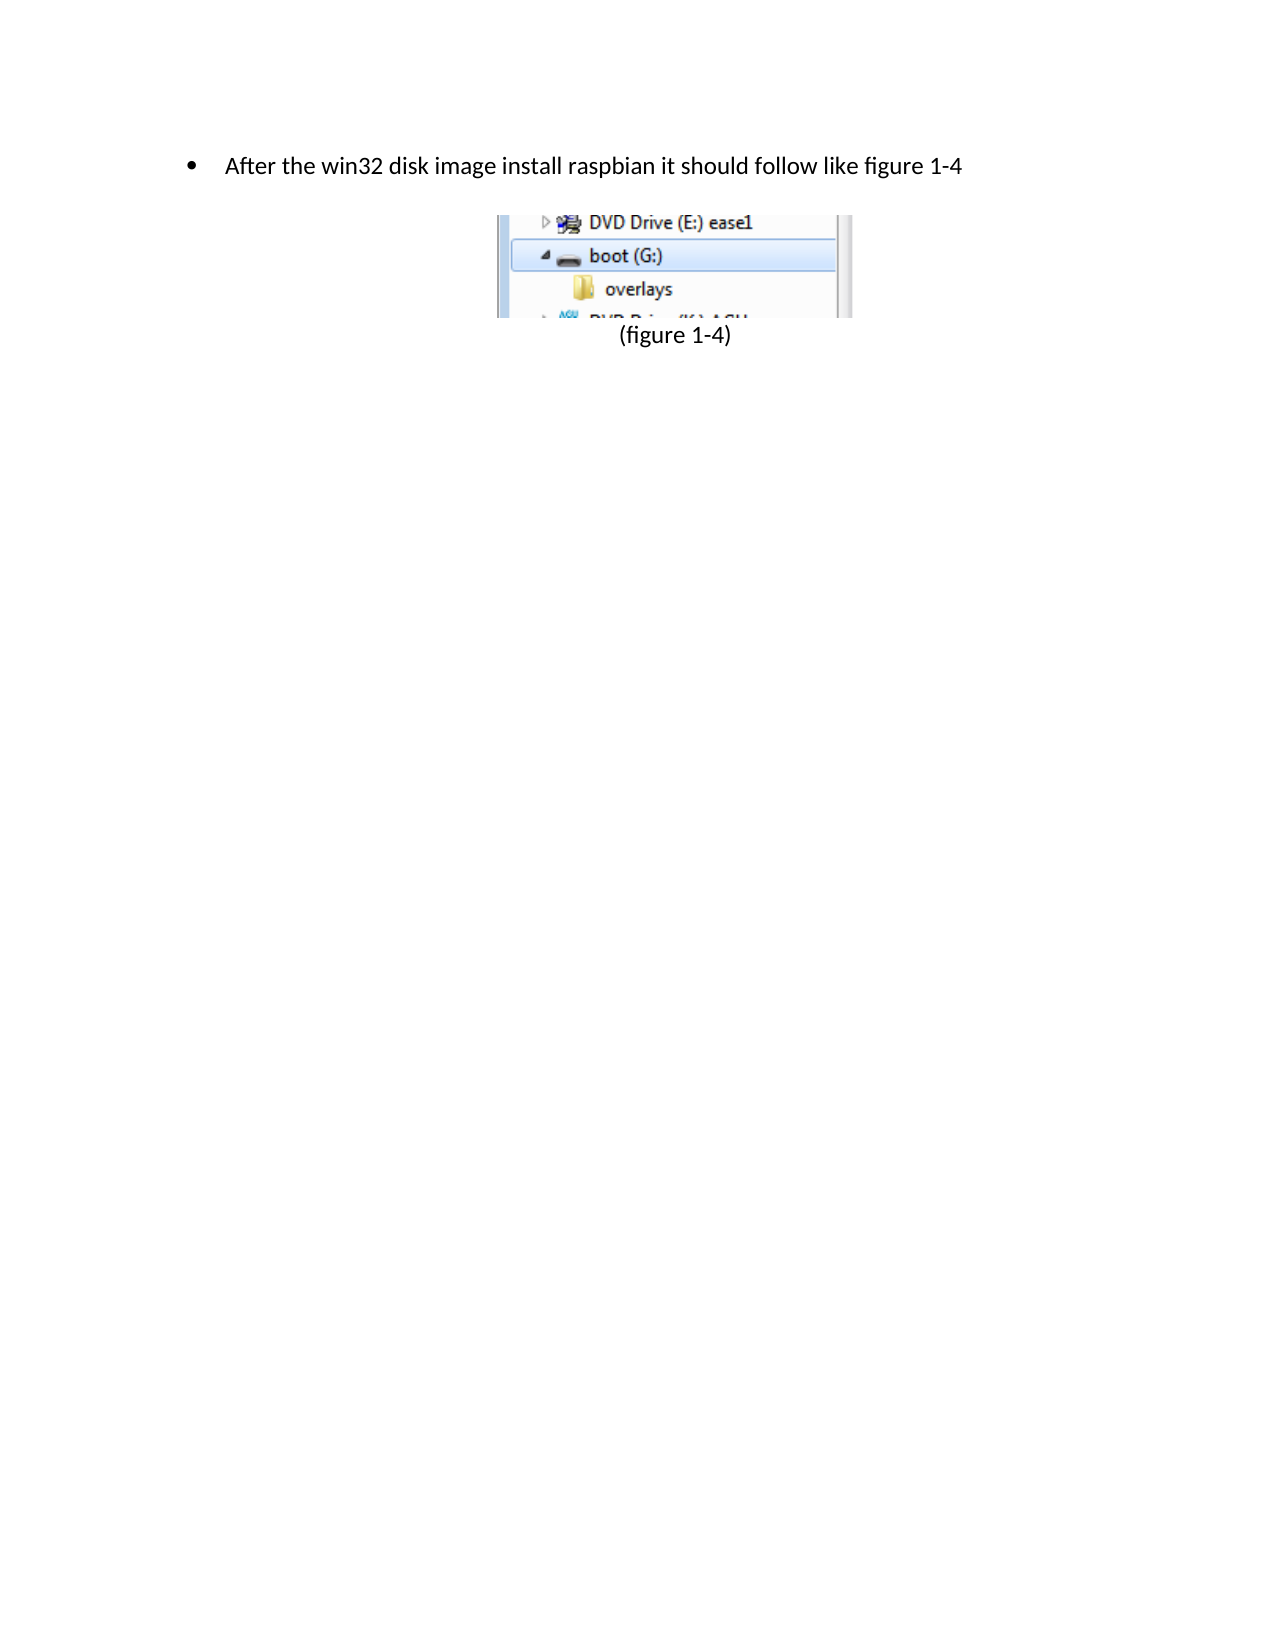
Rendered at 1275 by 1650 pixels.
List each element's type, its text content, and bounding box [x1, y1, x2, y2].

list (figure 1-4) [225, 319, 1125, 350]
picture [497, 215, 853, 318]
list After the win32 disk image install raspbian it should follow like figure 1-4 [187, 150, 1125, 181]
